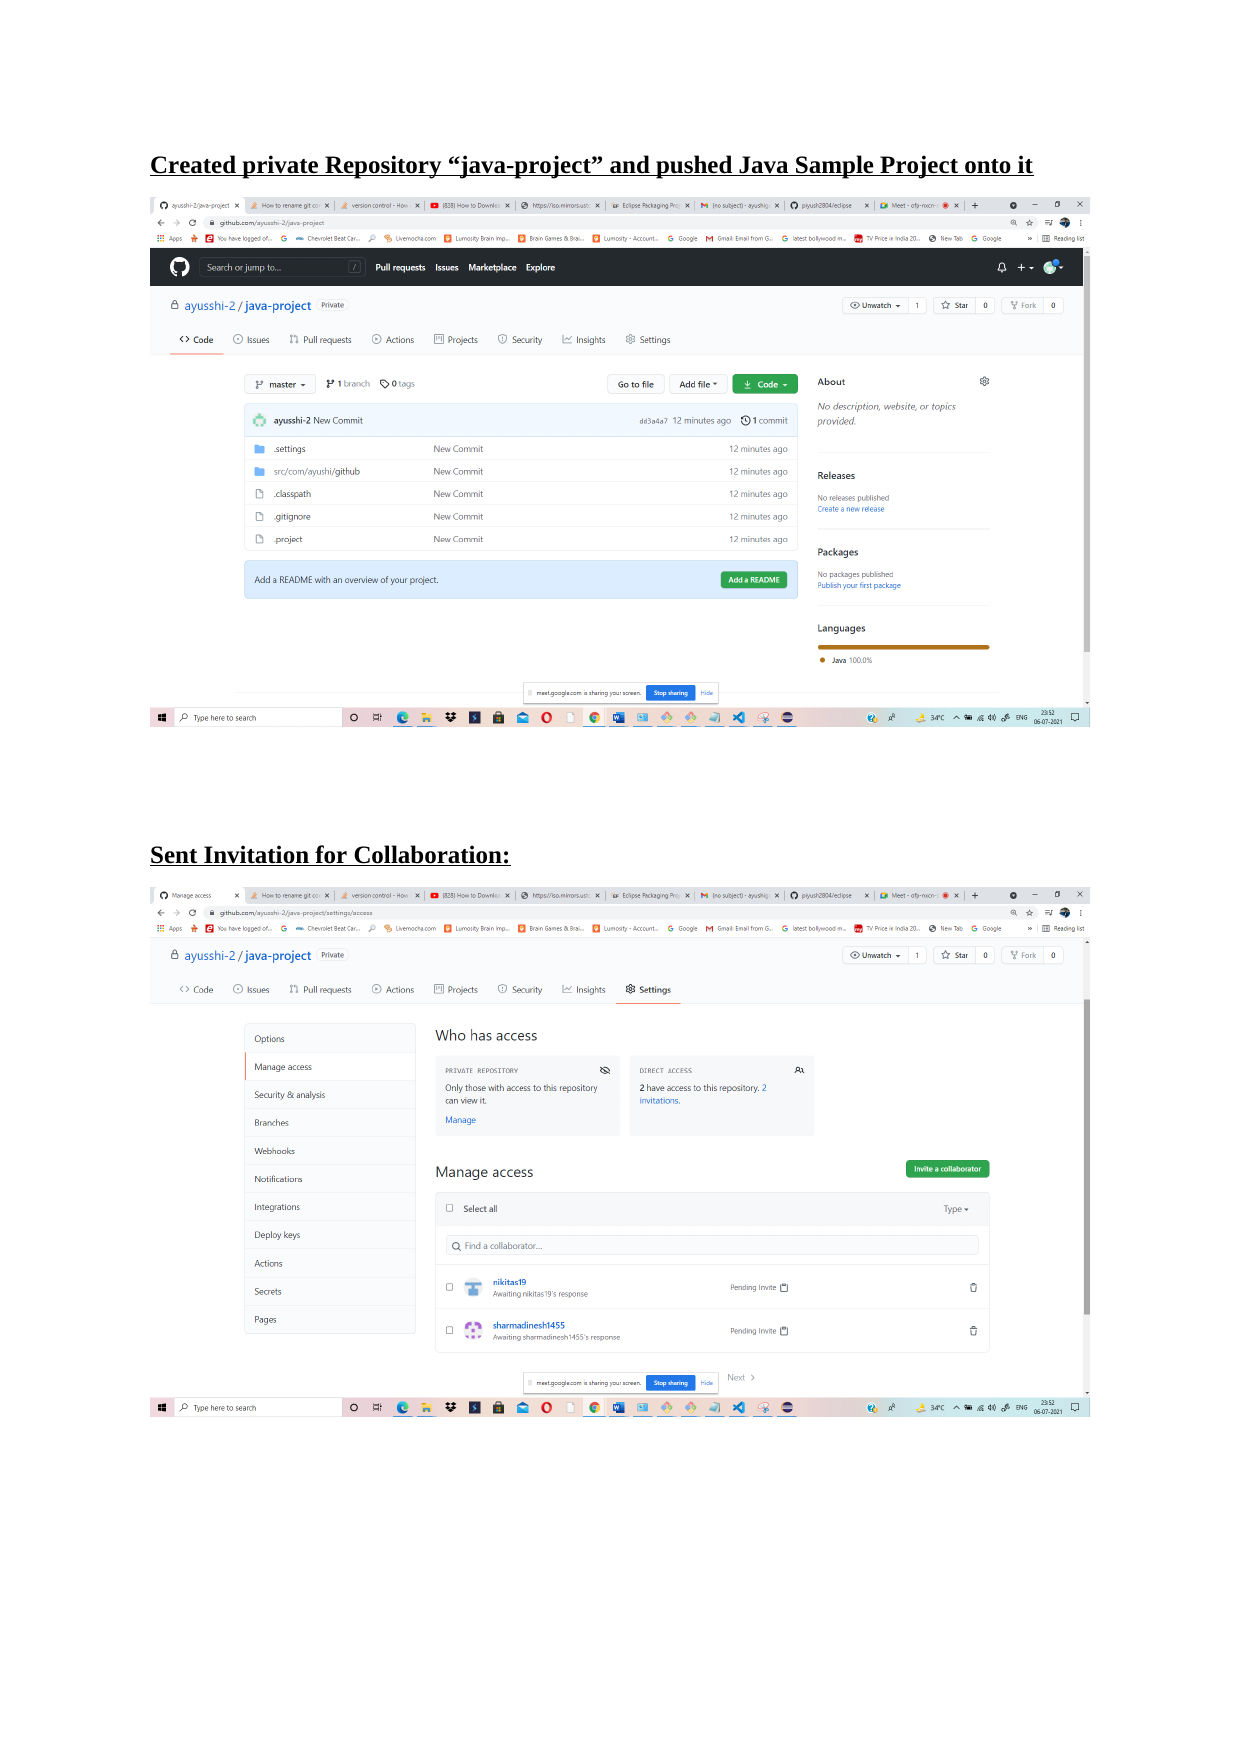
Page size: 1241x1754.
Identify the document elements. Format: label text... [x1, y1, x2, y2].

text Created private Repository “java-project” and pushed Java Sample Project onto it [150, 150, 1090, 179]
picture [150, 887, 1091, 1417]
picture [150, 197, 1091, 727]
text Sent Invitation for Collaboration: [150, 840, 1090, 869]
